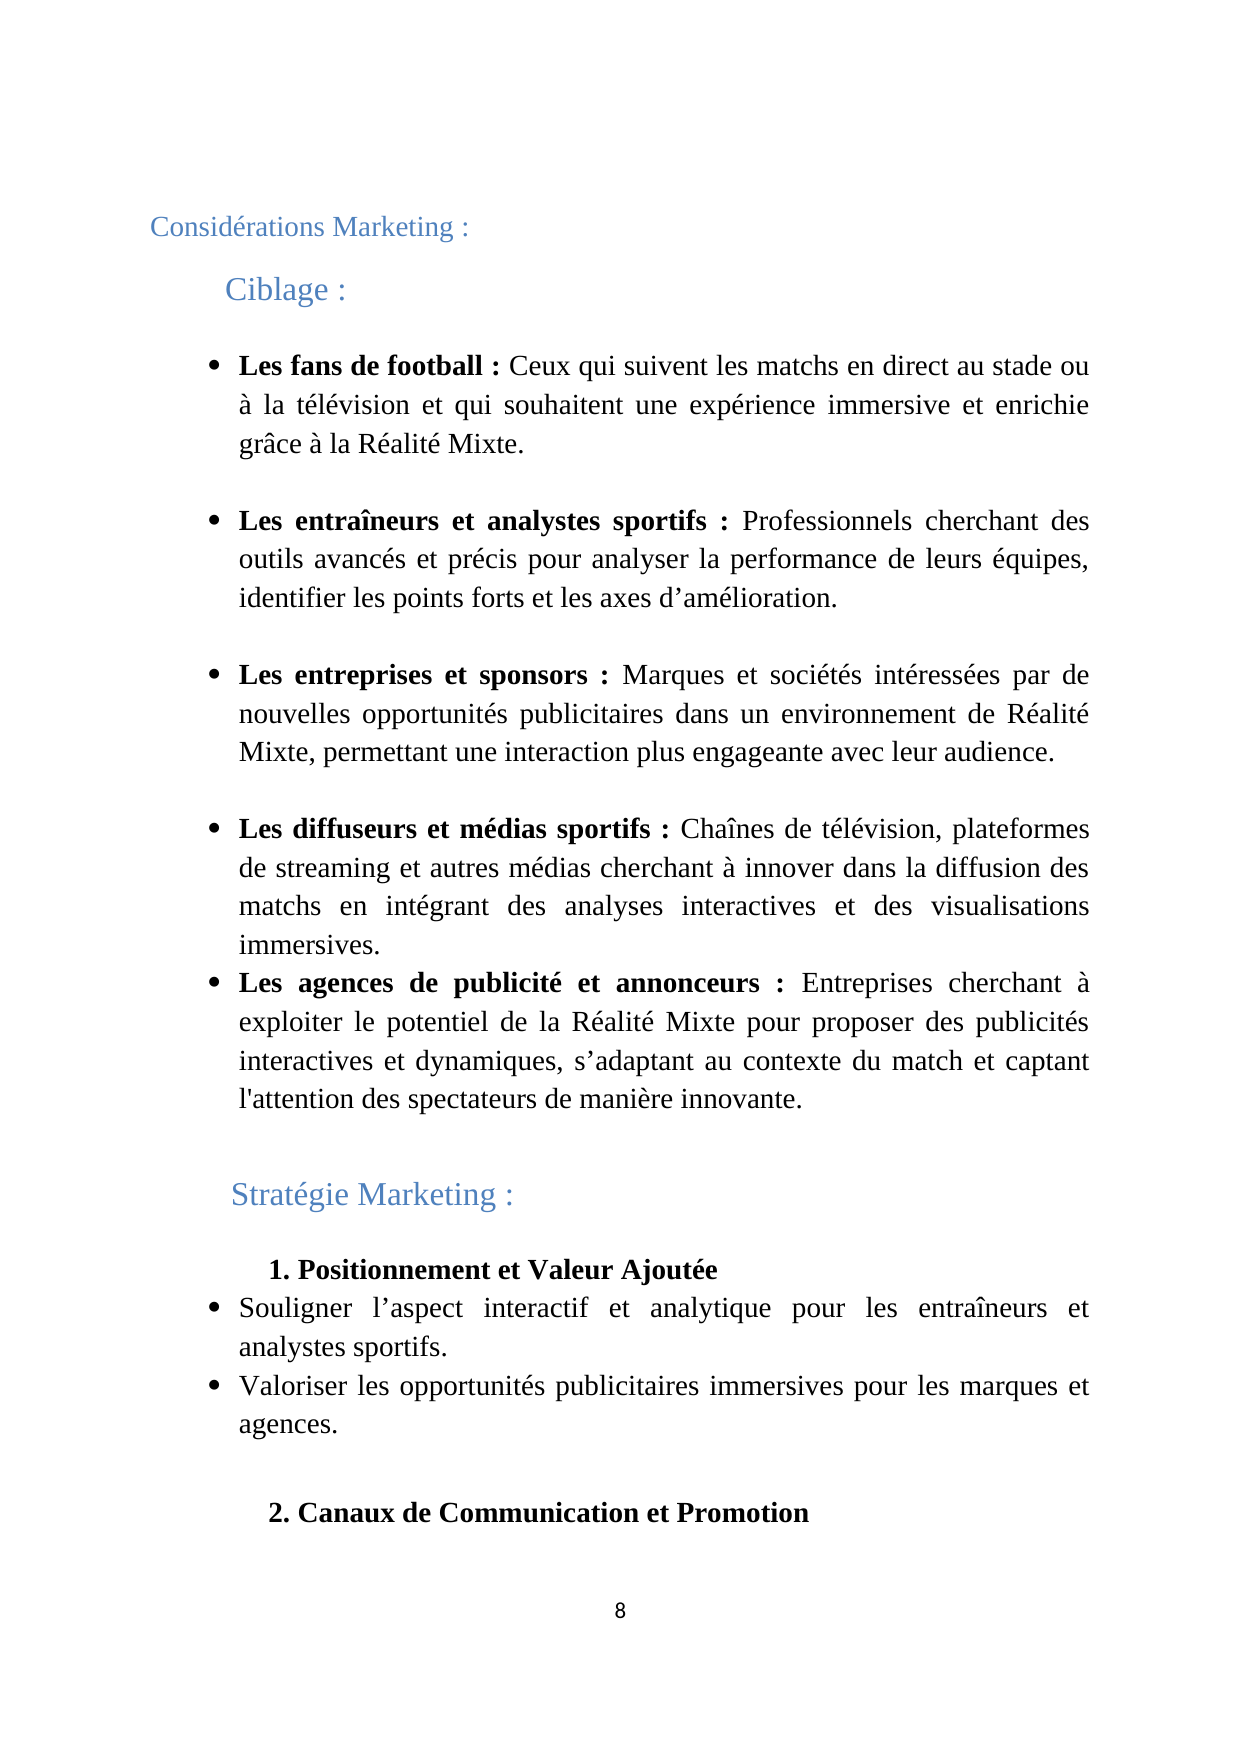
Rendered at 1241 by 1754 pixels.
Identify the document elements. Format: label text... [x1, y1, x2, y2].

list Souligner l’aspect interactif et analytique pour les entraîneurs et analystes sportifs. [209, 1291, 1090, 1363]
list Ciblage : [225, 269, 1090, 307]
list Canaux de Communication et Promotion [268, 1495, 1090, 1529]
list Valoriser les opportunités publicitaires immersives pour les marques et agences. [209, 1368, 1090, 1440]
list Les fans de football : Ceux qui suivent les matchs en direct au stade ou à la télévision et qui souhaitent une expérience immersive et enrichie grâce à la Réalité Mixte. [209, 348, 1090, 459]
list Positionnement et Valeur Ajoutée [268, 1252, 1090, 1286]
list Les agences de publicité et annonceurs : Entreprises cherchant à exploiter le potentiel de la Réalité Mixte pour proposer des publicités interactives et dynamiques, s’adaptant au contexte du match et captant l'attention des spectateurs de manière innovante. [209, 966, 1090, 1115]
list Les entreprises et sponsors : Marques et sociétés intéressées par de nouvelles opportunités publicitaires dans un environnement de Réalité Mixte, permettant une interaction plus engageante avec leur audience. [209, 657, 1090, 768]
list Les entraîneurs et analystes sportifs : Professionnels cherchant des outils avancés et précis pour analyser la performance de leurs équipes, identifier les points forts et les axes d’amélioration. [209, 503, 1090, 613]
list Les diffuseurs et médias sportifs : Chaînes de télévision, plateformes de streaming et autres médias cherchant à innover dans la diffusion des matchs en intégrant des analyses interactives et des visualisations immersives. [209, 811, 1090, 961]
text Considérations Marketing : [150, 209, 1090, 243]
text Stratégie Marketing : [231, 1174, 1090, 1212]
